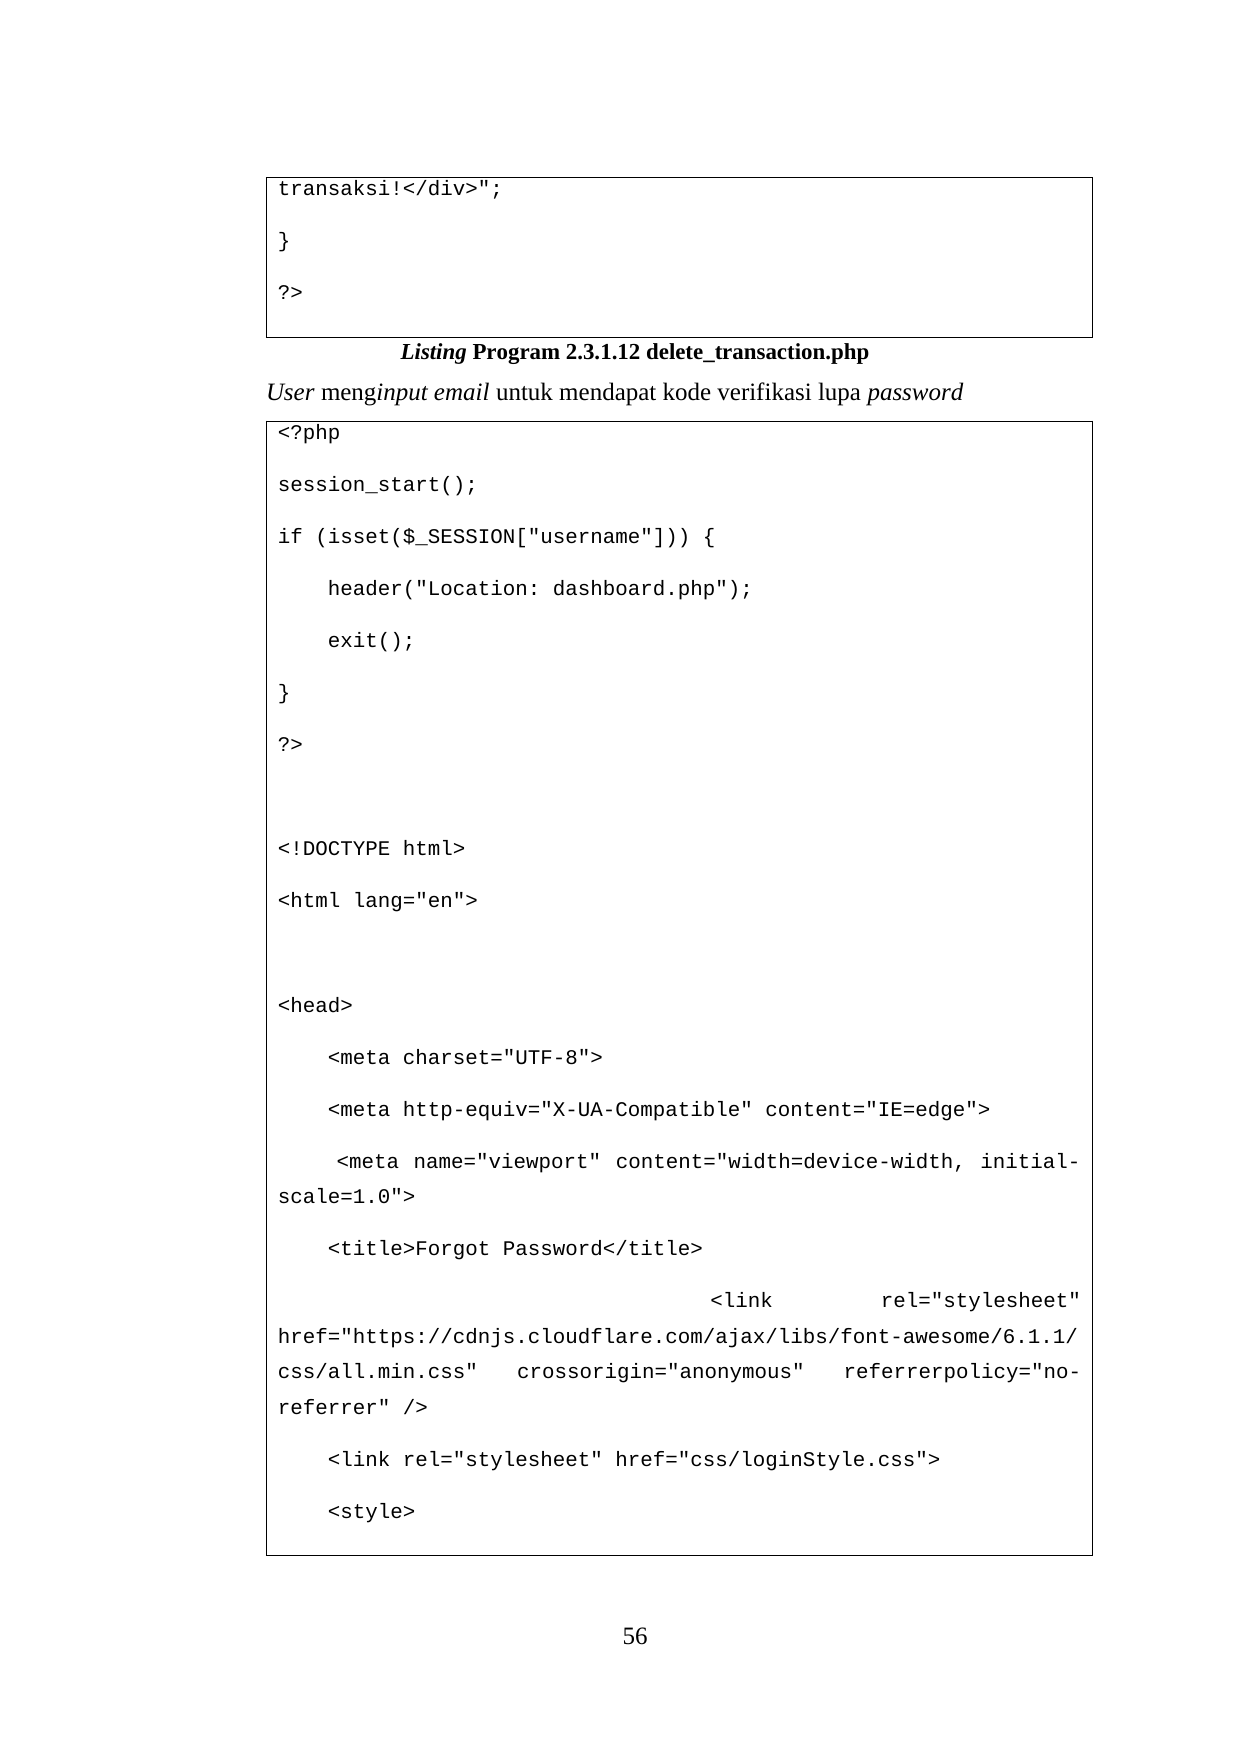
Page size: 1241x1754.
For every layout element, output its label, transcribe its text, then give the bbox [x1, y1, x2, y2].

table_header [267, 178, 1092, 337]
text User menginput email untuk mendapat kode verifikasi lupa password [266, 377, 1092, 406]
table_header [267, 422, 1092, 1555]
text Listing Program 2.3.1.12 delete_transaction.php [177, 338, 1092, 364]
